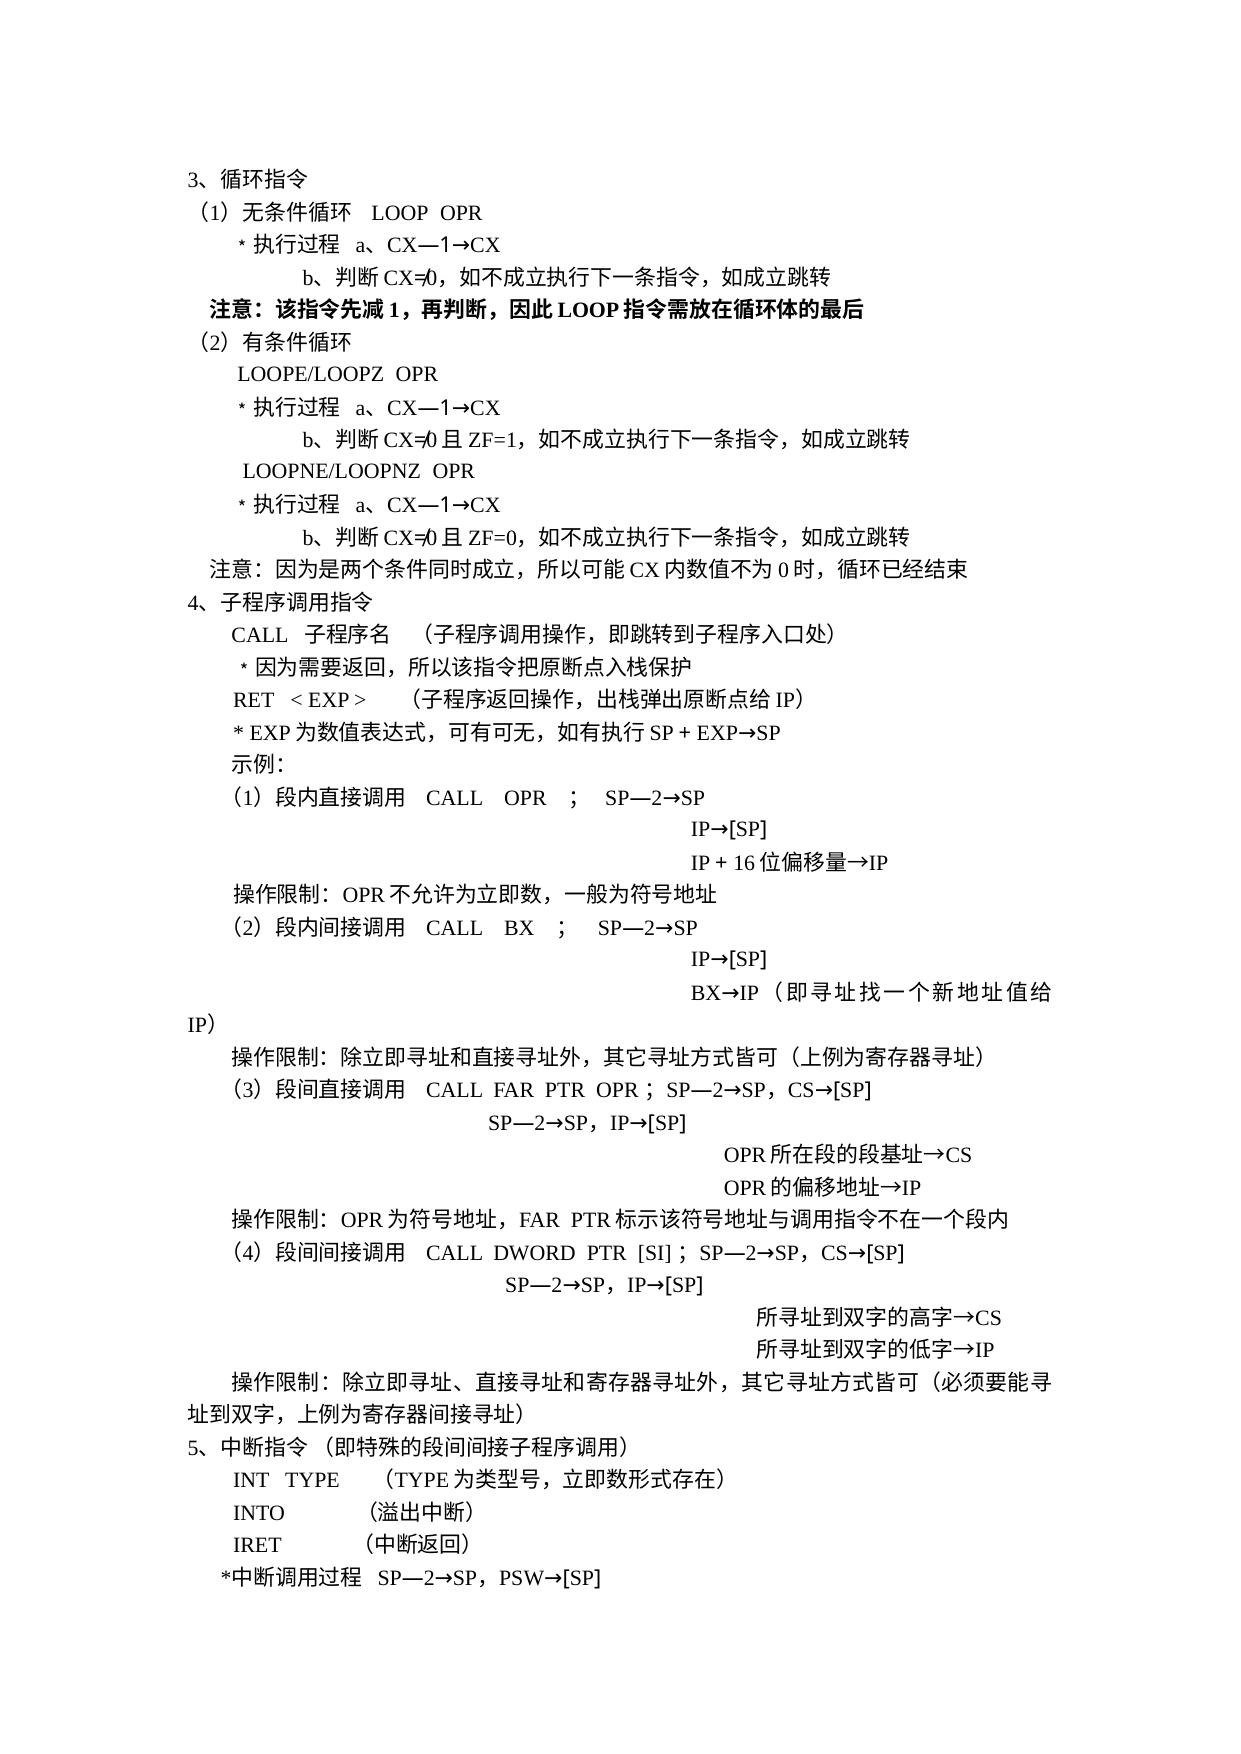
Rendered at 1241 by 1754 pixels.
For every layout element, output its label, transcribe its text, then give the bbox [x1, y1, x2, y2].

text INT TYPE （TYPE为类型号，立即数形式存在） [187, 1462, 1053, 1494]
text *中断调用过程 SP—2→SP，PSW→[SP] [187, 1559, 1053, 1592]
text （2）段内间接调用 CALL BX ； SP—2→SP [187, 909, 1053, 942]
text INTO （溢出中断） [187, 1494, 1053, 1527]
text IP→[SP] [187, 942, 1053, 974]
text 注意：该指令先减1，再判断，因此LOOP指令需放在循环体的最后 [187, 292, 1053, 324]
text ﹡因为需要返回，所以该指令把原断点入栈保护 [187, 649, 1053, 682]
text OPR所在段的段基址→CS [187, 1137, 1053, 1169]
text IP→[SP] [187, 812, 1053, 844]
text 3、循环指令 [187, 162, 1053, 194]
text 操作限制：除立即寻址、直接寻址和寄存器寻址外，其它寻址方式皆可（必须要能寻址到双字，上例为寄存器间接寻址） [187, 1364, 1053, 1429]
text （4）段间间接调用 CALL DWORD PTR [SI] ；SP—2→SP，CS→[SP] [187, 1234, 1053, 1267]
text ﹡执行过程 a、CX—1→CX [187, 487, 1053, 519]
text b、判断CX≠0且ZF=0，如不成立执行下一条指令，如成立跳转 [187, 519, 1053, 552]
text LOOPE/LOOPZ OPR [187, 357, 1053, 389]
text RET < EXP > （子程序返回操作，出栈弹出原断点给IP） [187, 682, 1053, 714]
text * EXP为数值表达式，可有可无，如有执行SP + EXP→SP [187, 714, 1053, 747]
text （1）无条件循环 LOOP OPR [187, 194, 1053, 227]
text IRET （中断返回） [187, 1527, 1053, 1559]
text 所寻址到双字的低字→IP [187, 1332, 1053, 1364]
text OPR的偏移地址→IP [187, 1169, 1053, 1202]
text 示例： [187, 747, 1053, 779]
text 注意：因为是两个条件同时成立，所以可能CX内数值不为0时，循环已经结束 [187, 552, 1053, 584]
text （2）有条件循环 [187, 324, 1053, 357]
text 操作限制：OPR不允许为立即数，一般为符号地址 [187, 877, 1053, 909]
text 所寻址到双字的高字→CS [187, 1299, 1053, 1332]
text b、判断CX≠0且ZF=1，如不成立执行下一条指令，如成立跳转 [187, 422, 1053, 454]
text （1）段内直接调用 CALL OPR ； SP—2→SP [187, 779, 1053, 812]
text ﹡执行过程 a、CX—1→CX [187, 389, 1053, 422]
text 5、中断指令 （即特殊的段间间接子程序调用） [187, 1429, 1053, 1462]
text 操作限制：OPR为符号地址，FAR PTR标示该符号地址与调用指令不在一个段内 [187, 1202, 1053, 1234]
text ﹡执行过程 a、CX—1→CX [187, 227, 1053, 259]
text BX→IP（即寻址找一个新地址值给IP） [187, 974, 1053, 1039]
text IP + 16位偏移量→IP [187, 844, 1053, 877]
text 操作限制：除立即寻址和直接寻址外，其它寻址方式皆可（上例为寄存器寻址） [187, 1039, 1053, 1072]
text b、判断CX≠0，如不成立执行下一条指令，如成立跳转 [187, 259, 1053, 292]
text 4、子程序调用指令 [187, 584, 1053, 617]
text （3）段间直接调用 CALL FAR PTR OPR ；SP—2→SP，CS→[SP] [187, 1072, 1053, 1104]
text LOOPNE/LOOPNZ OPR [187, 454, 1053, 487]
text SP—2→SP，IP→[SP] [187, 1104, 1053, 1137]
text SP—2→SP，IP→[SP] [187, 1267, 1053, 1299]
text CALL 子程序名 （子程序调用操作，即跳转到子程序入口处） [187, 617, 1053, 649]
